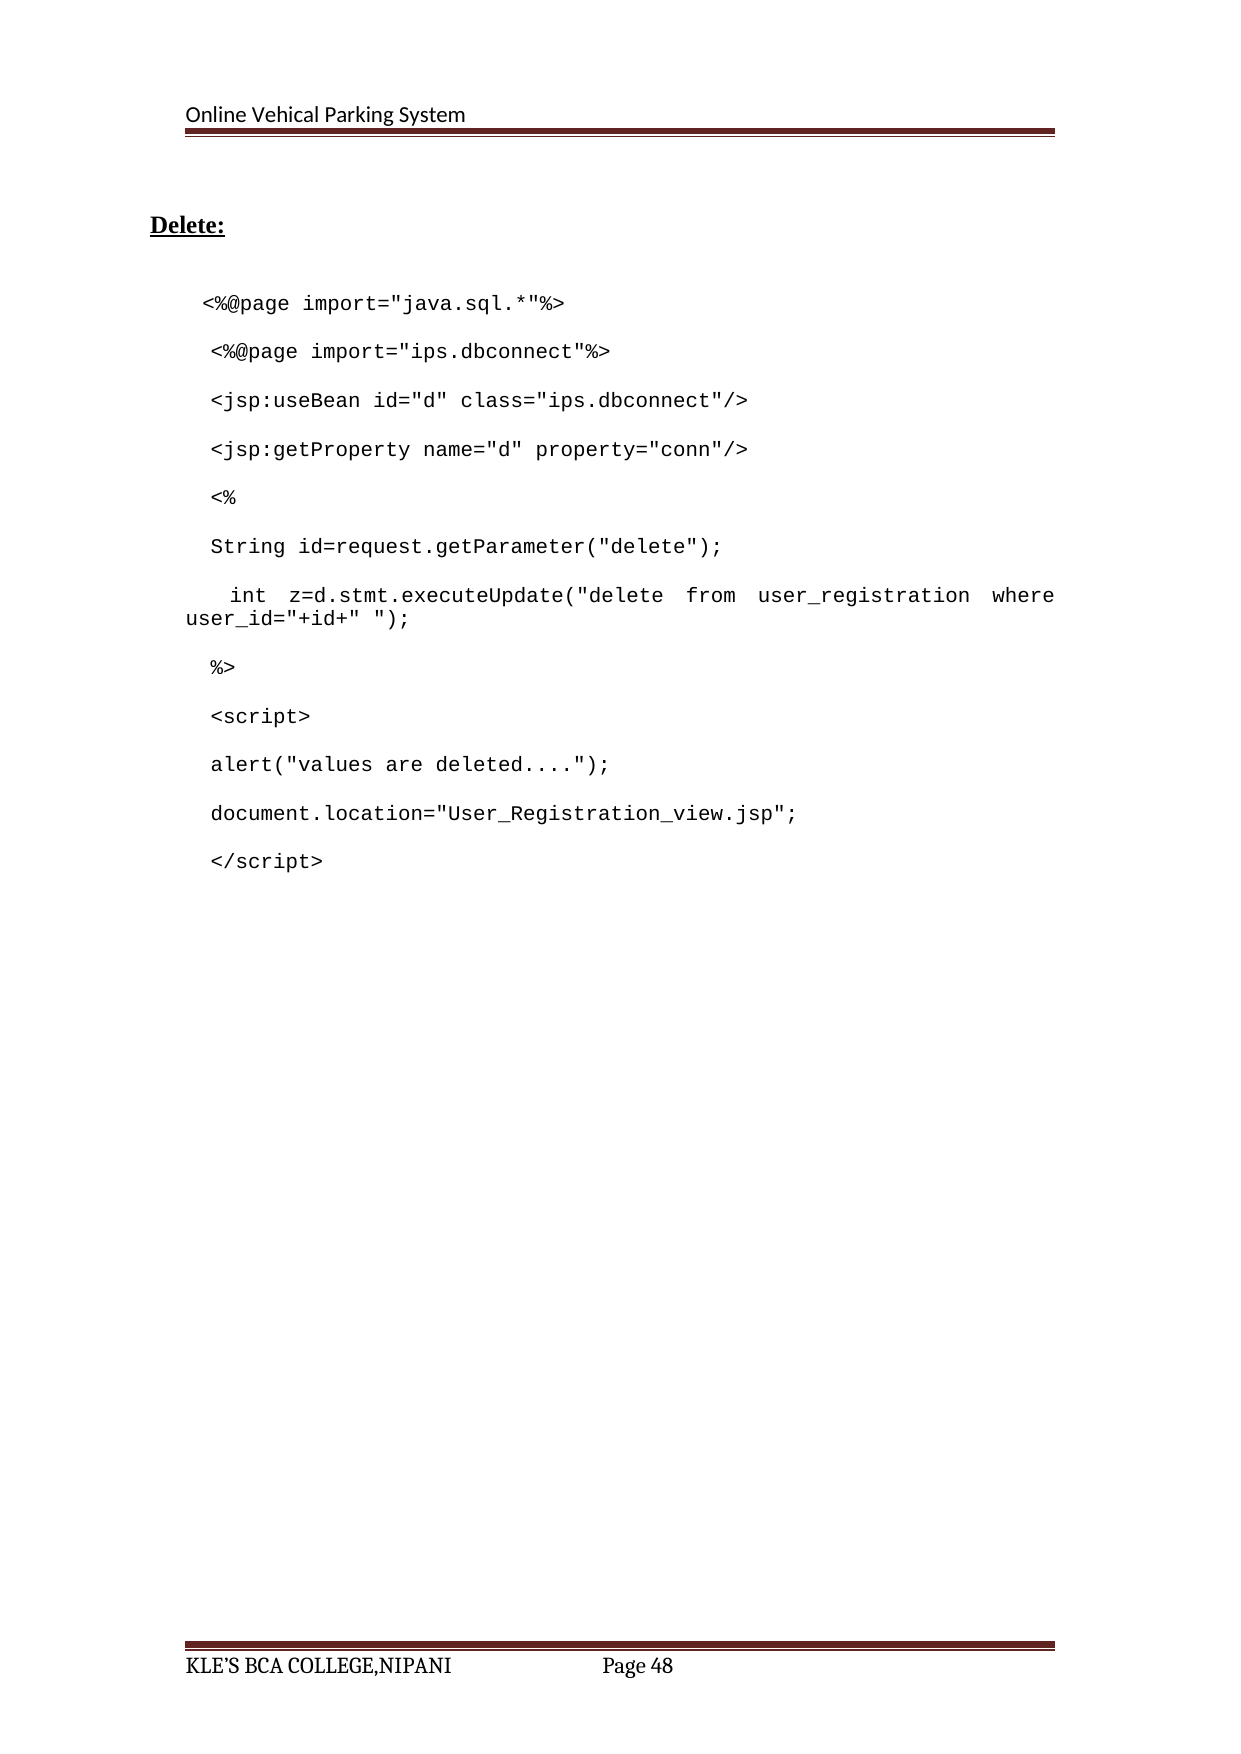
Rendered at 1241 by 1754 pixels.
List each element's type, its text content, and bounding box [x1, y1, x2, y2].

text <script> [185, 706, 1055, 729]
text <jsp:getProperty name="d" property="conn"/> [185, 439, 1055, 462]
text </script> [185, 852, 1055, 875]
text <%@page import="java.sql.*"%> [150, 293, 1055, 316]
text alert("values are deleted...."); [185, 754, 1055, 778]
text String id=request.getParameter("delete"); [185, 536, 1055, 560]
text <jsp:useBean id="d" class="ips.dbconnect"/> [185, 390, 1055, 414]
text <% [185, 487, 1055, 511]
text int z=d.stmt.executeUpdate("delete from user_registration where user_id="+id+" "); [185, 585, 1055, 632]
text <%@page import="ips.dbconnect"%> [185, 341, 1055, 365]
text document.location="User_Registration_view.jsp"; [185, 803, 1055, 827]
text Delete: [150, 210, 1055, 239]
text %> [185, 657, 1055, 681]
